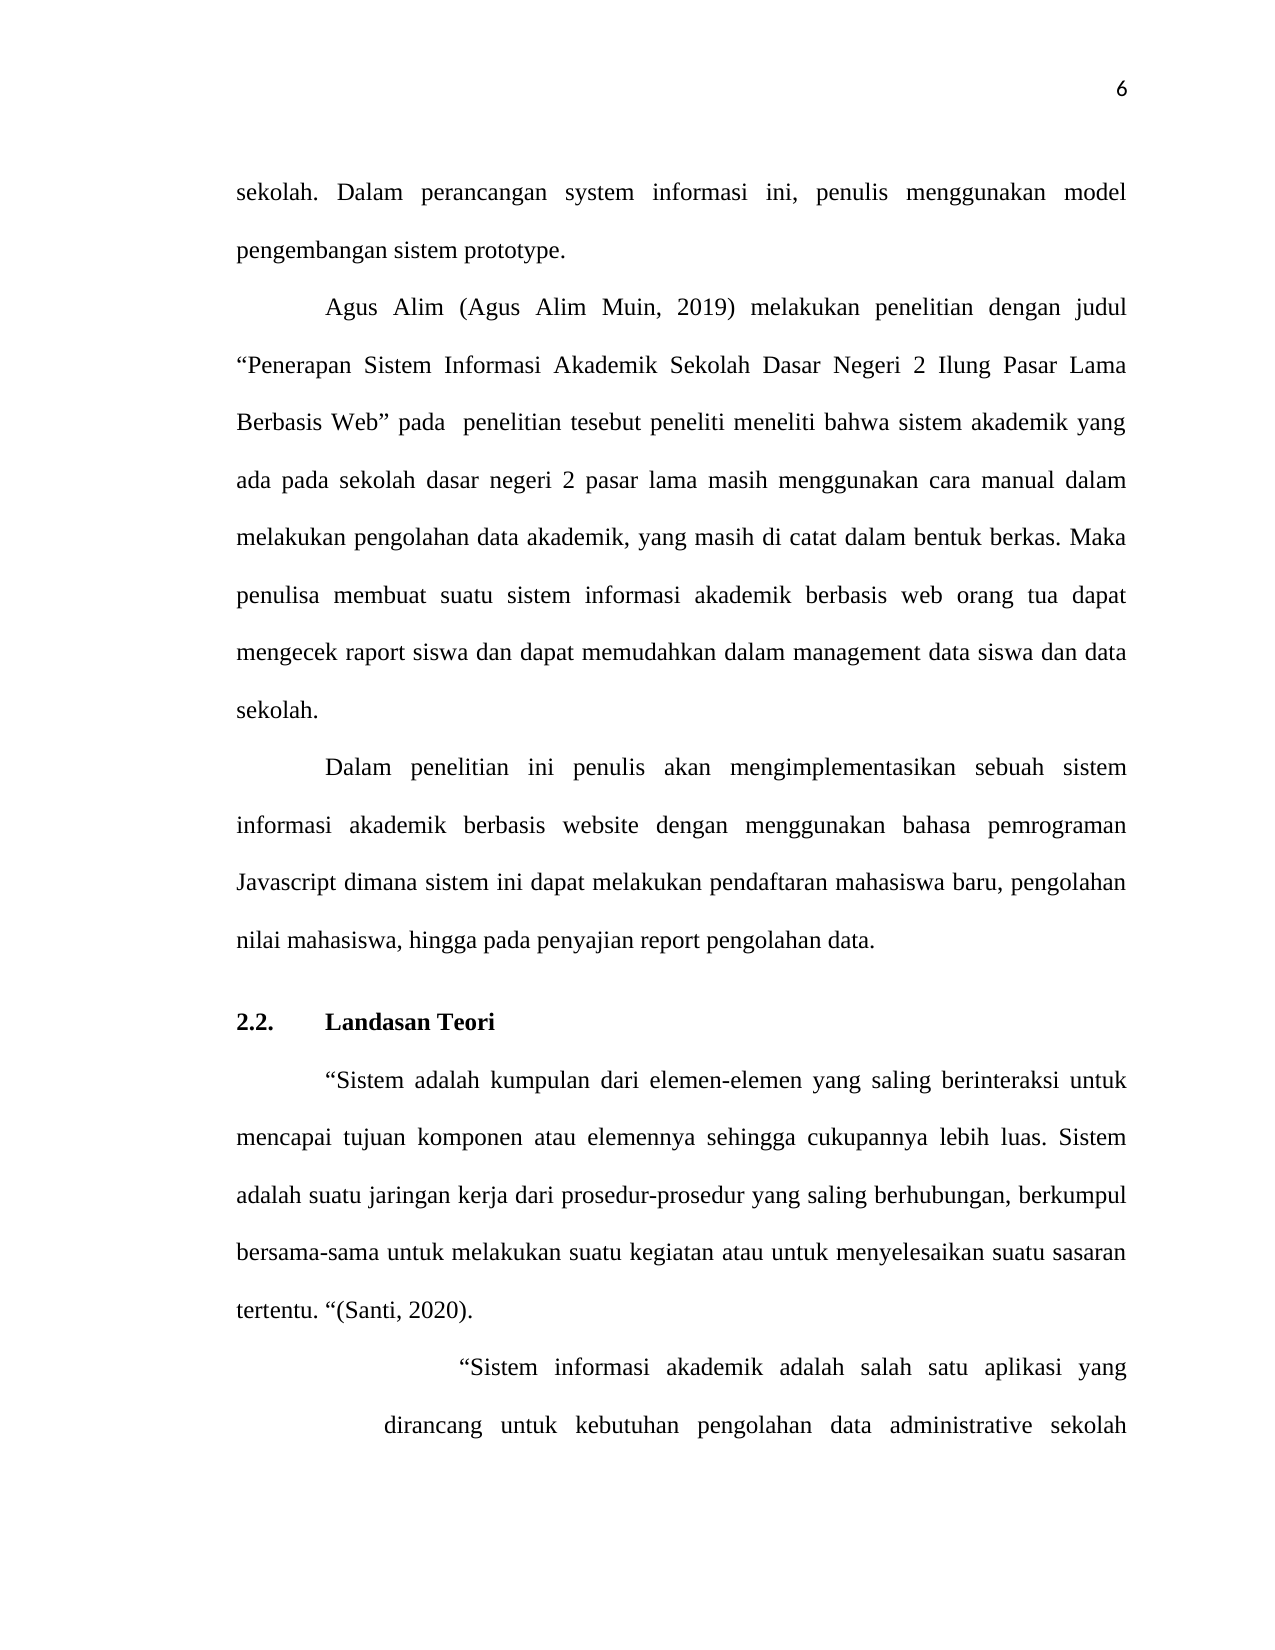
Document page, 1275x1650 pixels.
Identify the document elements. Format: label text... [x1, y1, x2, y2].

list Agus Alim (Agus Alim Muin, 2019) melakukan penelitian dengan judul “Penerapan Sistem Informasi Akademik Sekolah Dasar Negeri 2 Ilung Pasar Lama Berbasis Web” pada penelitian tesebut peneliti meneliti bahwa sistem akademik yang ada pada sekolah dasar negeri 2 pasar lama masih menggunakan cara manual dalam melakukan pengolahan data akademik, yang masih di catat dalam bentuk berkas. Maka penulisa membuat suatu sistem informasi akademik berbasis web orang tua dapat mengecek raport siswa dan dapat memudahkan dalam management data siswa dan data sekolah. [236, 292, 1127, 723]
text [384, 1352, 1127, 1438]
list “Sistem adalah kumpulan dari elemen-elemen yang saling berinteraksi untuk mencapai tujuan komponen atau elemennya sehingga cukupannya lebih luas. Sistem adalah suatu jaringan kerja dari prosedur-prosedur yang saling berhubungan, berkumpul bersama-sama untuk melakukan suatu kegiatan atau untuk menyelesaikan suatu sasaran tertentu. “(Santi, 2020). [236, 1065, 1127, 1323]
text Landasan Teori [236, 1007, 1127, 1036]
list Dalam penelitian ini penulis akan mengimplementasikan sebuah sistem informasi akademik berbasis website dengan menggunakan bahasa pemrograman Javascript dimana sistem ini dapat melakukan pendaftaran mahasiswa baru, pengolahan nilai mahasiswa, hingga pada penyajian report pengolahan data. [236, 752, 1127, 953]
list sekolah. Dalam perancangan system informasi ini, penulis menggunakan model pengembangan sistem prototype. [236, 177, 1127, 263]
